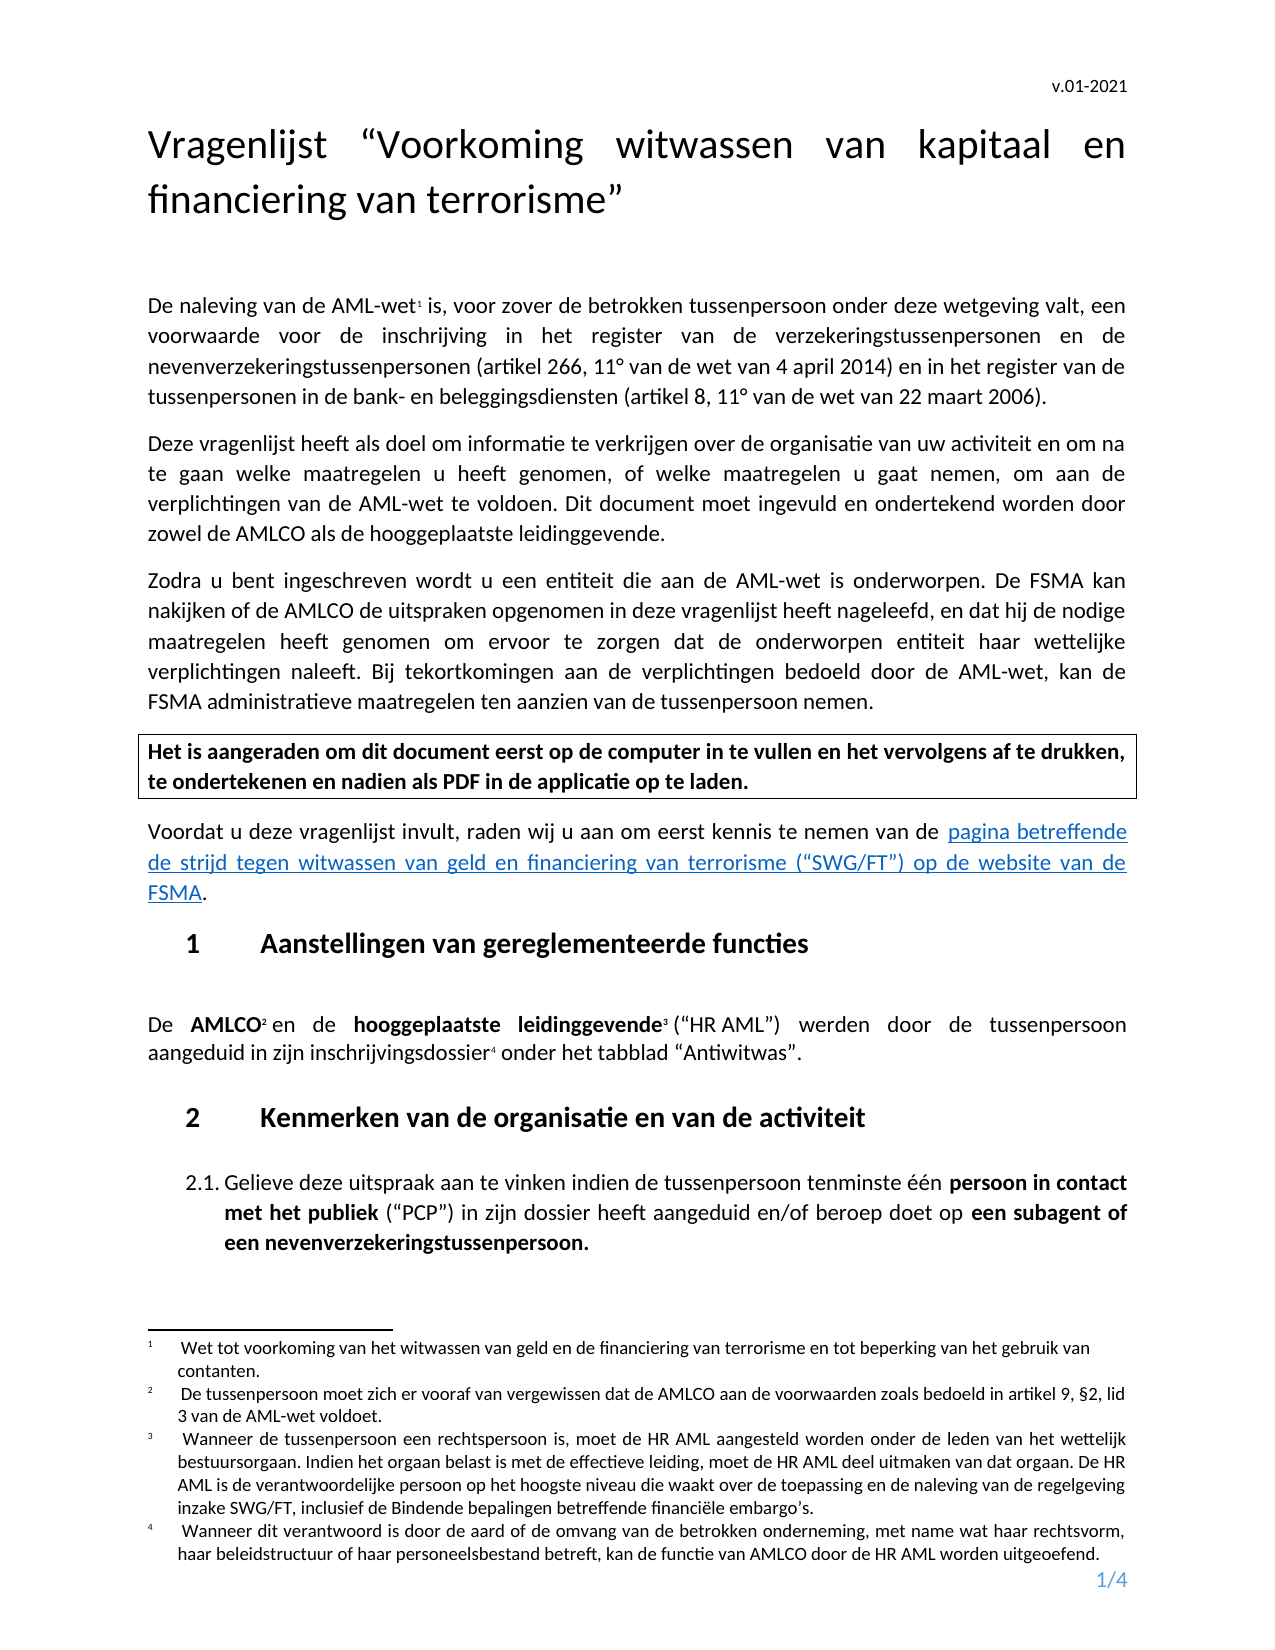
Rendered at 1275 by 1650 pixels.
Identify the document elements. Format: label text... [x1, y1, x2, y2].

text Voordat u deze vragenlijst invult, raden wij u aan om eerst kennis te nemen van de pagina betreffende de strijd tegen witwassen van geld en financiering van terrorisme (“SWG/FT”) op de website van de FSMA. [148, 873, 1127, 906]
list Gelieve deze uitspraak aan te vinken indien de tussenpersoon tenminste één persoon in contact met het publiek (“PCP”) in zijn dossier heeft aangeduid en/of beroep doet op een subagent of een nevenverzekeringstussenpersoon. [185, 1168, 1127, 1256]
text Voordat u deze vragenlijst invult, raden wij u aan om eerst kennis te nemen van de pagina betreffende de strijd tegen witwassen van geld en financiering van terrorisme (“SWG/FT”) op de website van de FSMA. [148, 817, 1127, 872]
text De AMLCO en de hooggeplaatste leidinggevende (“HR AML”) werden door de tussenpersoon aangeduid in zijn inschrijvingsdossier onder het tabblad “Antiwitwas”. [148, 1010, 1127, 1066]
text Zodra u bent ingeschreven wordt u een entiteit die aan de AML-wet is onderworpen. De FSMA kan nakijken of de AMLCO de uitspraken opgenomen in deze vragenlijst heeft nageleefd, en dat hij de nodige maatregelen heeft genomen om ervoor te zorgen dat de onderworpen entiteit haar wettelijke verplichtingen naleeft. Bij tekortkomingen aan de verplichtingen bedoeld door de AML-wet, kan de FSMA administratieve maatregelen ten aanzien van de tussenpersoon nemen. [148, 566, 1127, 715]
subtitle Aanstellingen van gereglementeerde functies [185, 925, 1127, 960]
text Vragenlijst “Voorkoming witwassen van kapitaal en financiering van terrorisme” [148, 118, 1127, 224]
text Het is aangeraden om dit document eerst op de computer in te vullen en het vervolgens af te drukken, te ondertekenen en nadien als PDF in de applicatie op te laden. [139, 735, 1136, 798]
text Deze vragenlijst heeft als doel om informatie te verkrijgen over de organisatie van uw activiteit en om na te gaan welke maatregelen u heeft genomen, of welke maatregelen u gaat nemen, om aan de verplichtingen van de AML-wet te voldoen. Dit document moet ingevuld en ondertekend worden door zowel de AMLCO als de hooggeplaatste leidinggevende. [148, 429, 1127, 548]
subtitle Kenmerken van de organisatie en van de activiteit [185, 1099, 1127, 1135]
text De naleving van de AML-wet is, voor zover de betrokken tussenpersoon onder deze wetgeving valt, een voorwaarde voor de inschrijving in het register van de verzekeringstussenpersonen en de nevenverzekeringstussenpersonen (artikel 266, 11° van de wet van 4 april 2014) en in het register van de tussenpersonen in de bank- en beleggingsdiensten (artikel 8, 11° van de wet van 22 maart 2006). [148, 291, 1127, 410]
